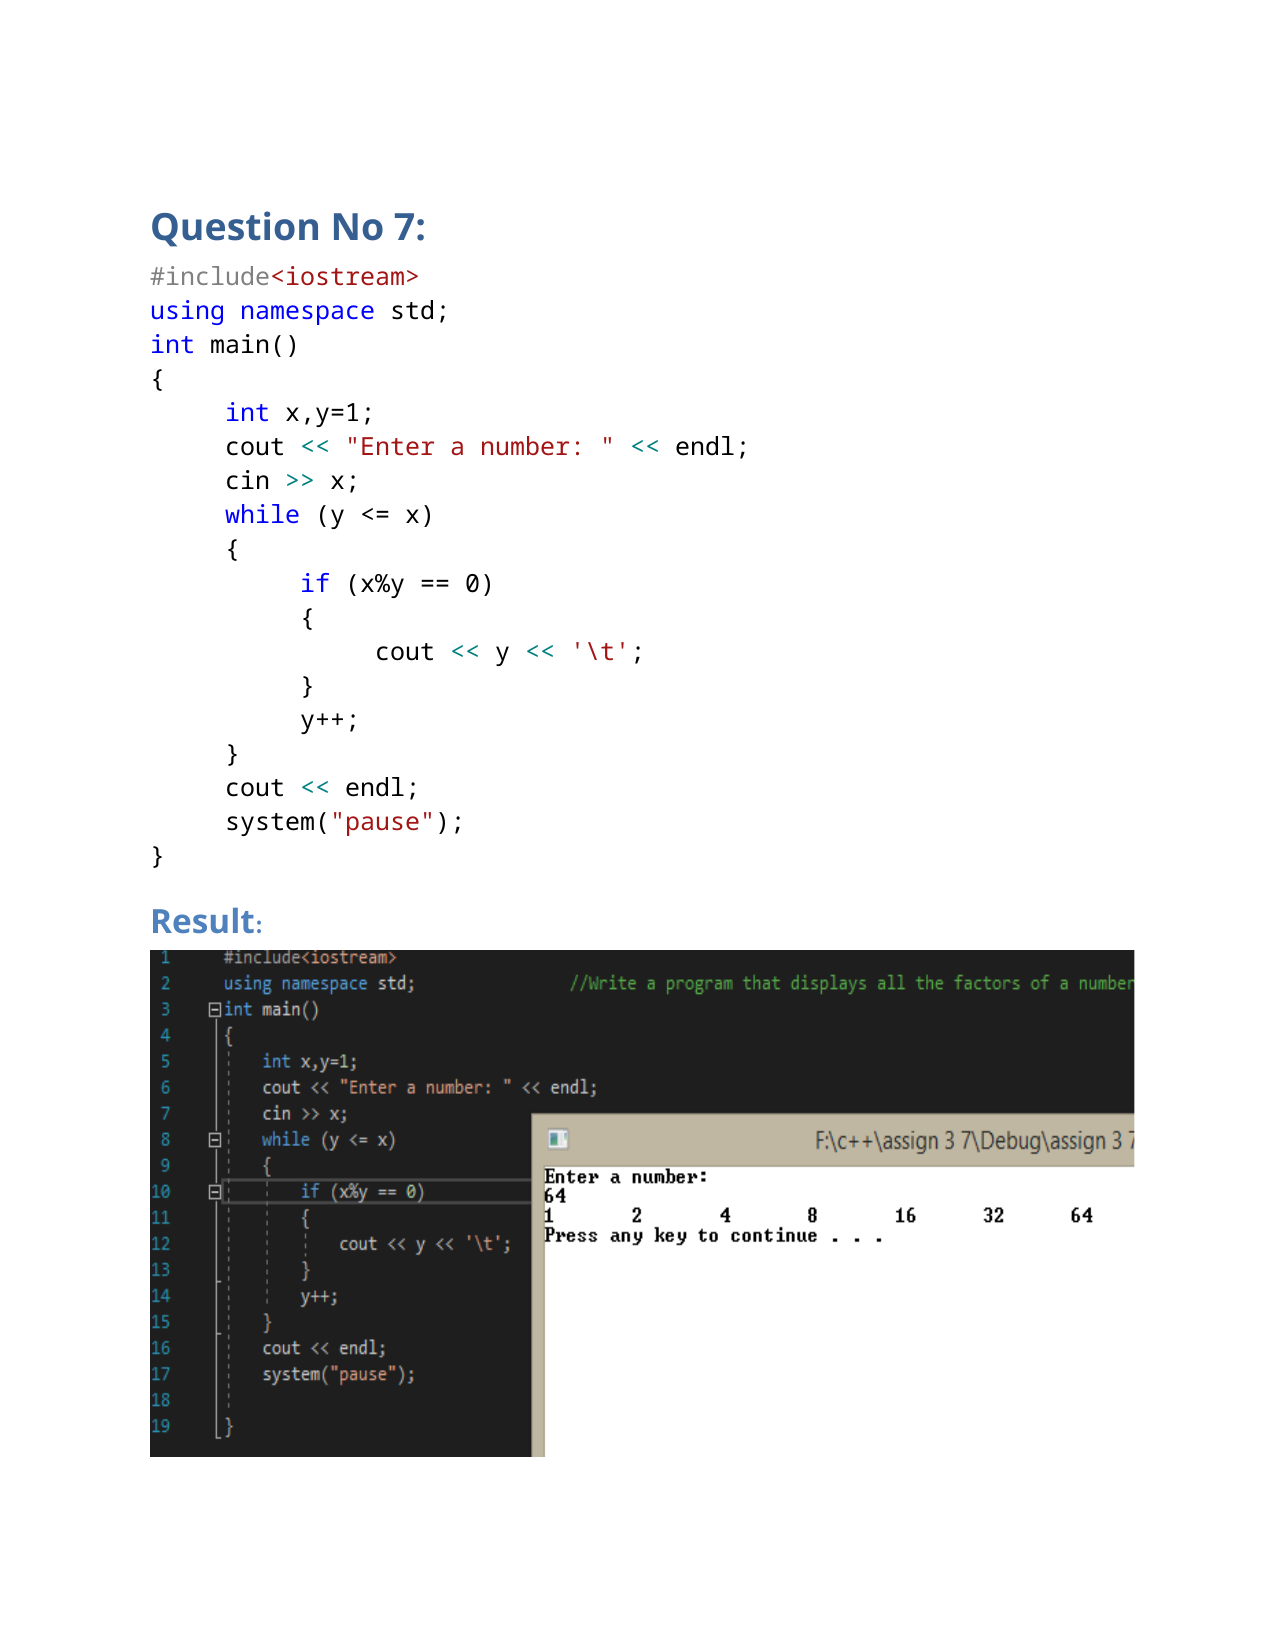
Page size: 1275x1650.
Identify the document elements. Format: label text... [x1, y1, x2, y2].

text y++; [150, 701, 1125, 736]
text } [150, 736, 1125, 769]
subtitle Question No 7: [150, 200, 1125, 251]
text { [150, 361, 1125, 395]
text int main() [150, 327, 1125, 361]
text } [150, 667, 1125, 701]
subtitle Result: [150, 898, 1125, 943]
text int x,y=1; [150, 395, 1125, 429]
text cout << y << '\t'; [150, 633, 1125, 667]
text { [150, 599, 1125, 633]
text while (y <= x) [150, 497, 1125, 531]
text cout << endl; [150, 769, 1125, 804]
text if (x%y == 0) [150, 565, 1125, 599]
picture [150, 950, 1135, 1457]
text using namespace std; [150, 293, 1125, 327]
text { [150, 531, 1125, 565]
text #include<iostream> [150, 259, 1125, 293]
text system("pause"); [150, 804, 1125, 838]
text cout << "Enter a number: " << endl; [150, 429, 1125, 463]
text } [150, 838, 1125, 872]
text cin >> x; [150, 463, 1125, 497]
